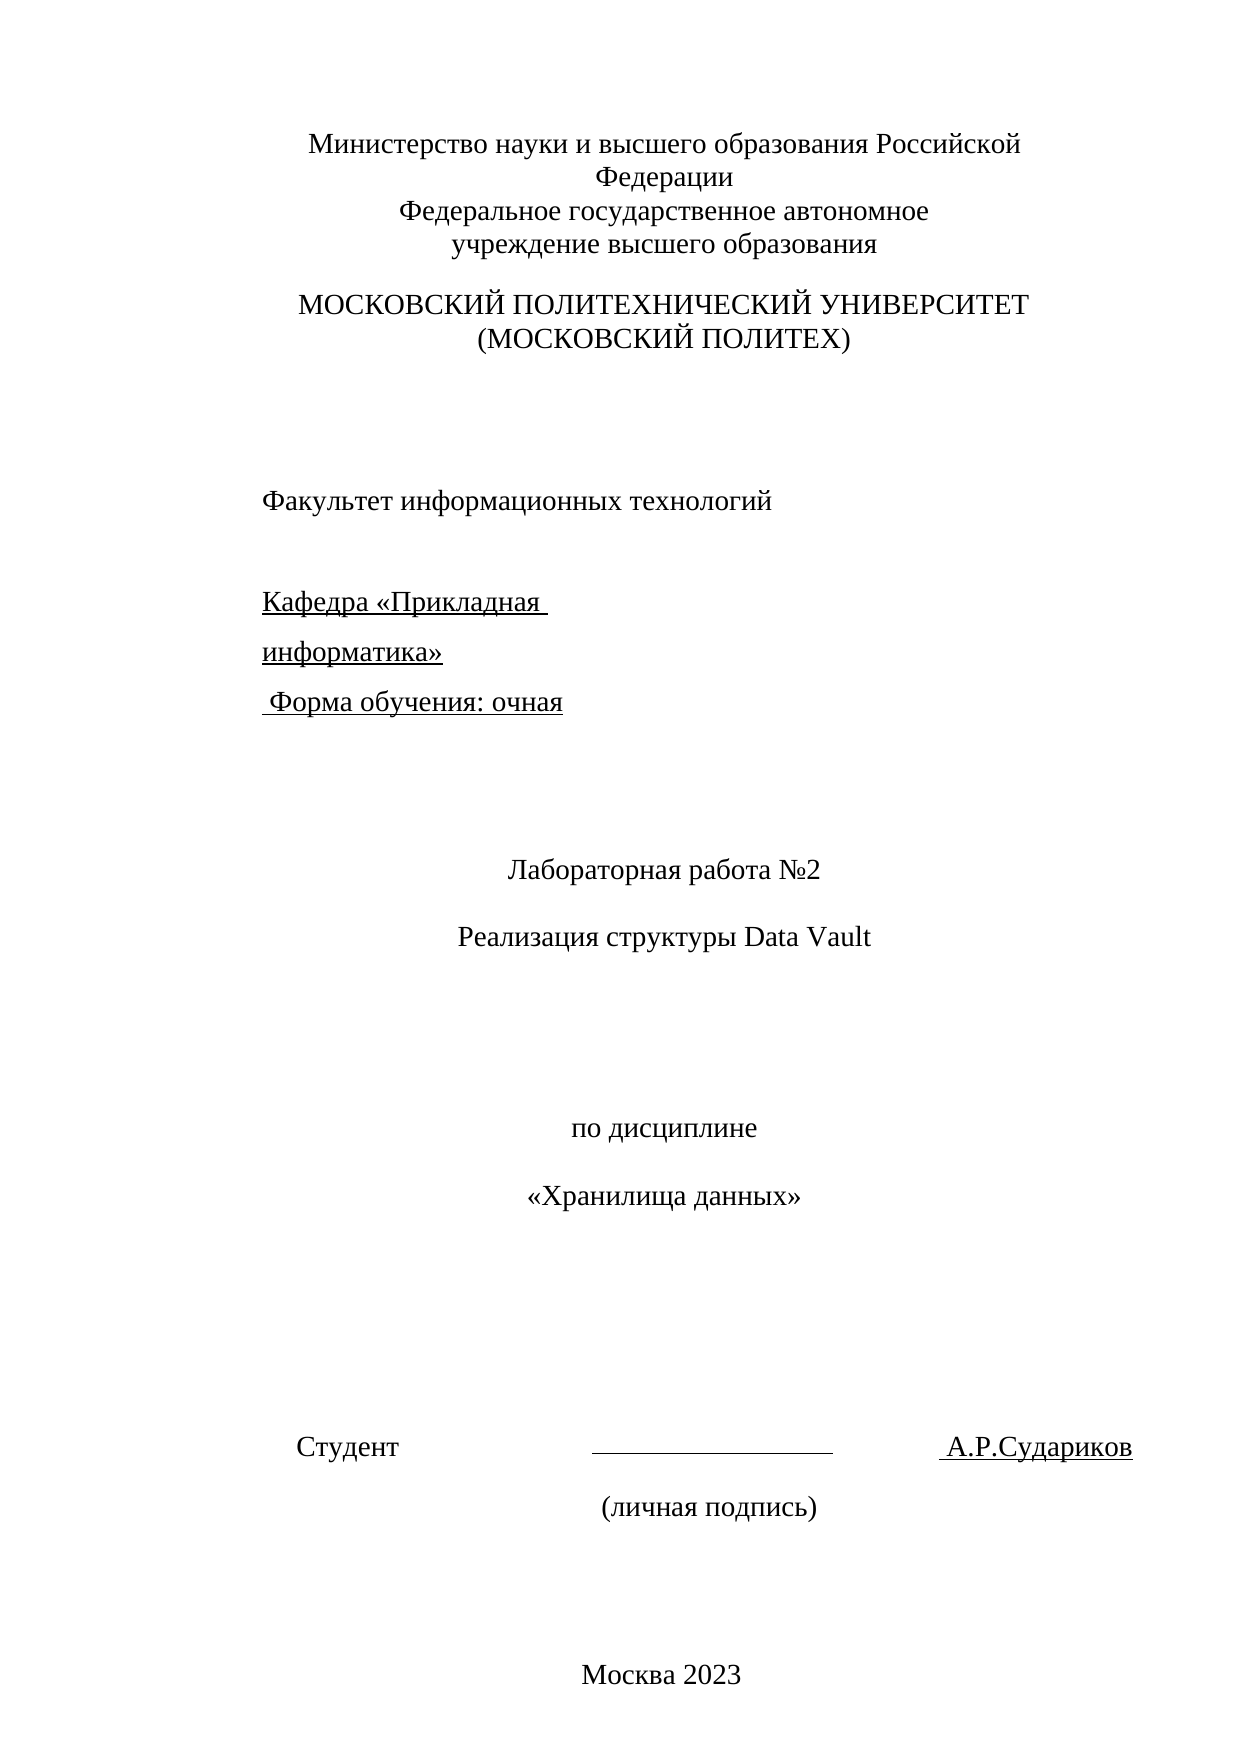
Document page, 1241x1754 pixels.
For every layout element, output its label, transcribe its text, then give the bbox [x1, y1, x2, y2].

text Министерство науки и высшего образования Российской Федерации [245, 126, 1083, 193]
text Форма обучения: очная [262, 684, 708, 718]
text Кафедра «Прикладная информатика» [262, 584, 708, 668]
table_header Студент [275, 1430, 496, 1547]
text Москва 2023 [511, 1657, 811, 1691]
text Факультет информационных технологий [262, 483, 1152, 517]
table_header А.Р.Судариков [879, 1430, 1157, 1547]
text Лабораторная работа №2 [245, 852, 1083, 886]
table_header (личная подпись) [496, 1430, 878, 1547]
text МОСКОВСКИЙ ПОЛИТЕХНИЧЕСКИЙ УНИВЕРСИТЕТ (МОСКОВСКИЙ ПОЛИТЕХ) [244, 287, 1083, 354]
text по дисциплине [517, 1111, 811, 1144]
text «Хранилища данных» [245, 1178, 1083, 1211]
text Реализация структуры Data Vault [245, 919, 1083, 953]
text Федеральное государственное автономное учреждение высшего образования [332, 193, 997, 260]
